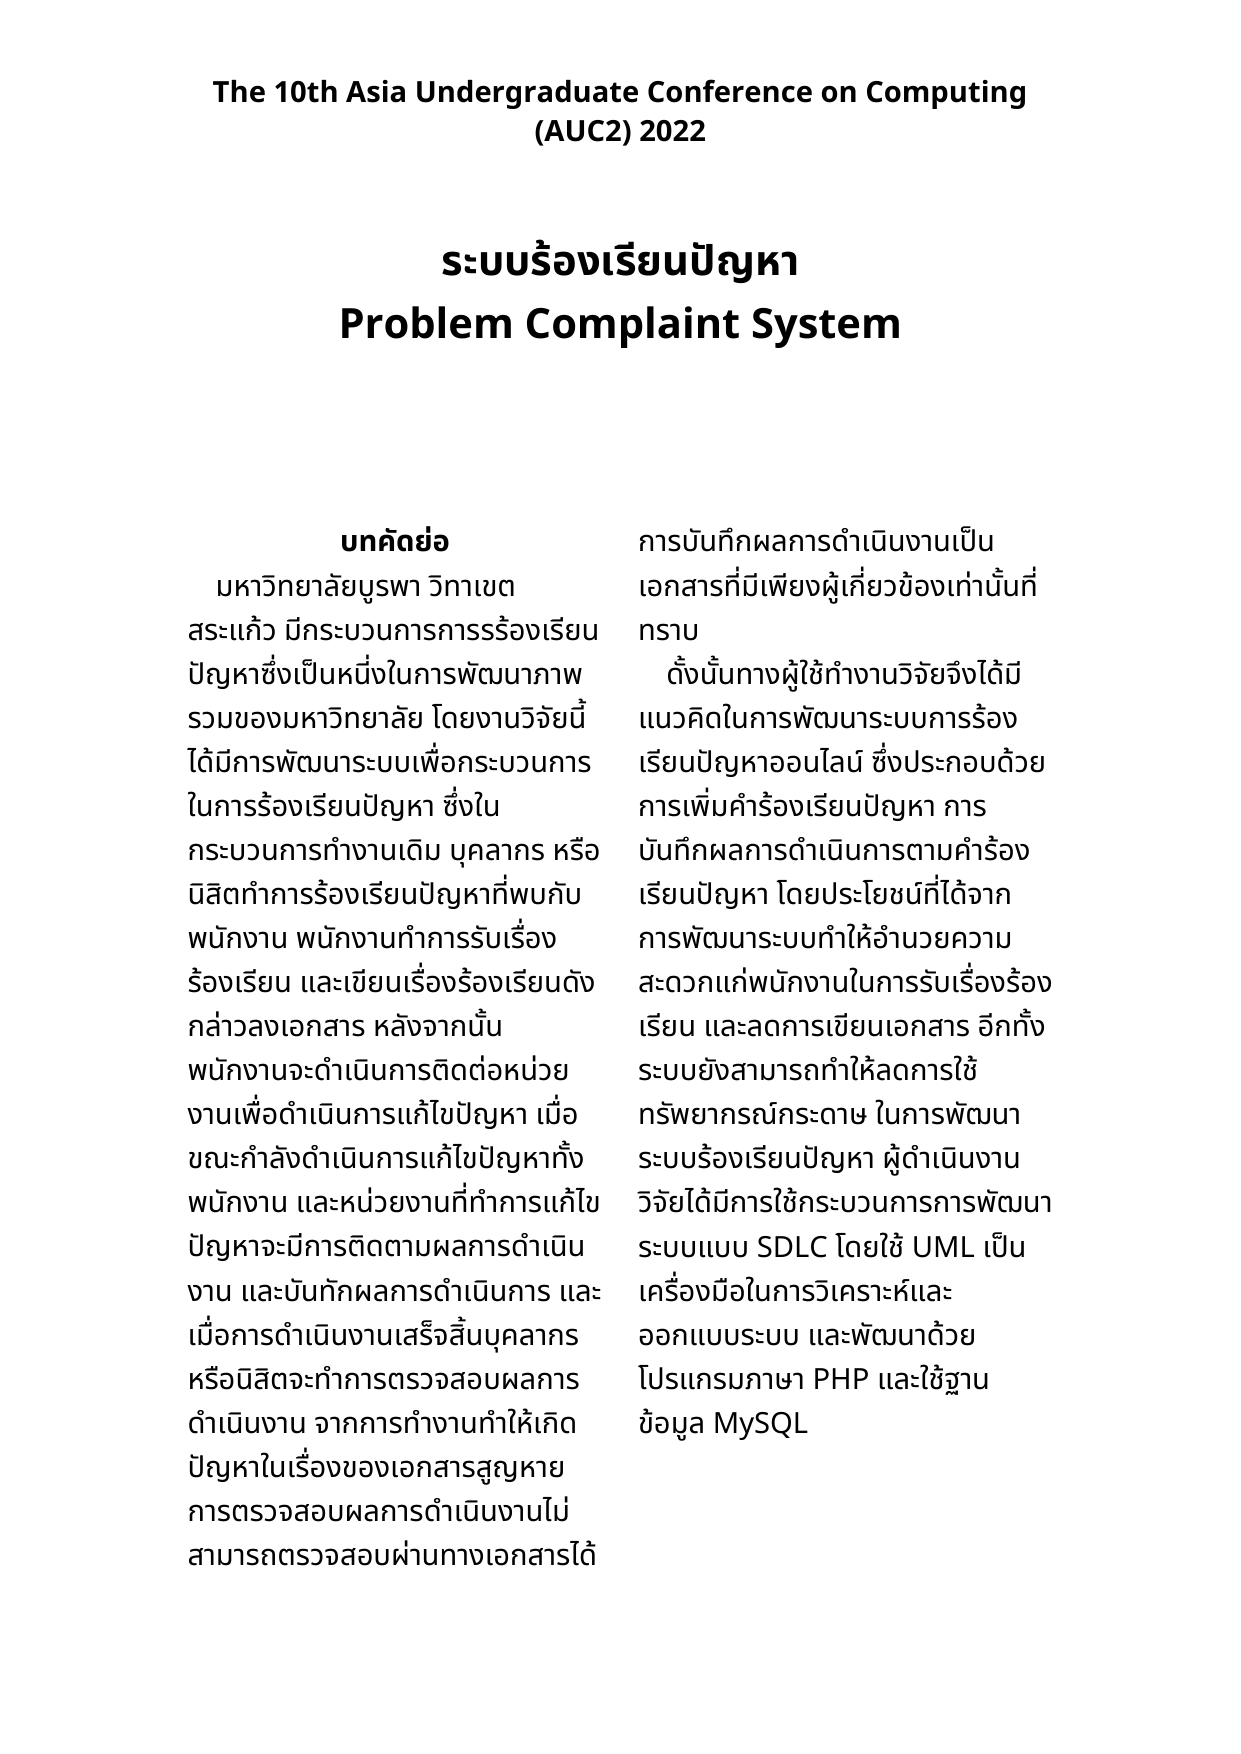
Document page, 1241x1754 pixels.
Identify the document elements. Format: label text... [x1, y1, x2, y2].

text บทคัดย่อ [187, 521, 602, 565]
text มหาวิทยาลัยบูรพา วิทาเขตสระแก้ว มีกระบวนการการรร้องเรียนปัญหาซึ่งเป็นหนี่งในการพัฒนาภาพรวมของมหาวิทยาลัย โดยงานวิจัยนี้ได้มีการพัฒนาระบบเพื่อกระบวนการในการร้องเรียนปัญหา ซึ่งในกระบวนการทำงานเดิม บุคลากร หรือนิสิตทำการร้องเรียนปัญหาที่พบกับพนักงาน พนักงานทำการรับเรื่องร้องเรียน และเขียนเรื่องร้องเรียนดังกล่าวลงเอกสาร หลังจากนั้นพนักงานจะดำเนินการติดต่อหน่วยงานเพื่อดำเนินการแก้ไขปัญหา เมื่อขณะกำลังดำเนินการแก้ไขปัญหาทั้งพนักงาน และหน่วยงานที่ทำการแก้ไขปัญหาจะมีการติดตามผลการดำเนินงาน และบันทักผลการดำเนินการ และเมื่อการดำเนินงานเสร็จสิ้นบุคลากร หรือนิสิตจะทำการตรวจสอบผลการดำเนินงาน จากการทำงานทำให้เกิดปัญหาในเรื่องของเอกสารสูญหาย การตรวจสอบผลการดำเนินงานไม่สามารถตรวจสอบผ่านทางเอกสารได้ การบันทึกผลการดำเนินงานเป็นเอกสารที่มีเพียงผู้เกี่ยวข้องเท่านั้นที่ทราบ [187, 565, 602, 1578]
text ดั้งนั้นทางผู้ใช้ทำงานวิจัยจึงได้มีแนวคิดในการพัฒนาระบบการร้องเรียนปัญหาออนไลน์ ซึ่งประกอบด้วย การเพิ่มคำร้องเรียนปัญหา การบันทึกผลการดำเนินการตามคำร้องเรียนปัญหา โดยประโยชน์ที่ได้จากการพัฒนาระบบทำให้อำนวยความสะดวกแก่พนักงานในการรับเรื่องร้องเรียน และลดการเขียนเอกสาร อีกทั้งระบบยังสามารถทำให้ลดการใช้ทรัพยากรณ์กระดาษ ในการพัฒนาระบบร้องเรียนปัญหา ผู้ดำเนินงานวิจัยได้มีการใช้กระบวนการการพัฒนาระบบแบบ SDLC โดยใช้ UML เป็นเครื่องมือในการวิเคราะห์และออกแบบระบบ และพัฒนาด้วยโปรแกรมภาษา PHP และใช้ฐานข้อมูล MySQL [638, 653, 1053, 1447]
text มหาวิทยาลัยบูรพา วิทาเขตสระแก้ว มีกระบวนการการรร้องเรียนปัญหาซึ่งเป็นหนี่งในการพัฒนาภาพรวมของมหาวิทยาลัย โดยงานวิจัยนี้ได้มีการพัฒนาระบบเพื่อกระบวนการในการร้องเรียนปัญหา ซึ่งในกระบวนการทำงานเดิม บุคลากร หรือนิสิตทำการร้องเรียนปัญหาที่พบกับพนักงาน พนักงานทำการรับเรื่องร้องเรียน และเขียนเรื่องร้องเรียนดังกล่าวลงเอกสาร หลังจากนั้นพนักงานจะดำเนินการติดต่อหน่วยงานเพื่อดำเนินการแก้ไขปัญหา เมื่อขณะกำลังดำเนินการแก้ไขปัญหาทั้งพนักงาน และหน่วยงานที่ทำการแก้ไขปัญหาจะมีการติดตามผลการดำเนินงาน และบันทักผลการดำเนินการ และเมื่อการดำเนินงานเสร็จสิ้นบุคลากร หรือนิสิตจะทำการตรวจสอบผลการดำเนินงาน จากการทำงานทำให้เกิดปัญหาในเรื่องของเอกสารสูญหาย การตรวจสอบผลการดำเนินงานไม่สามารถตรวจสอบผ่านทางเอกสารได้ การบันทึกผลการดำเนินงานเป็นเอกสารที่มีเพียงผู้เกี่ยวข้องเท่านั้นที่ทราบ [638, 521, 1053, 653]
text Problem Complaint System [187, 294, 1053, 351]
text ระบบร้องเรียนปัญหา [187, 231, 1053, 294]
